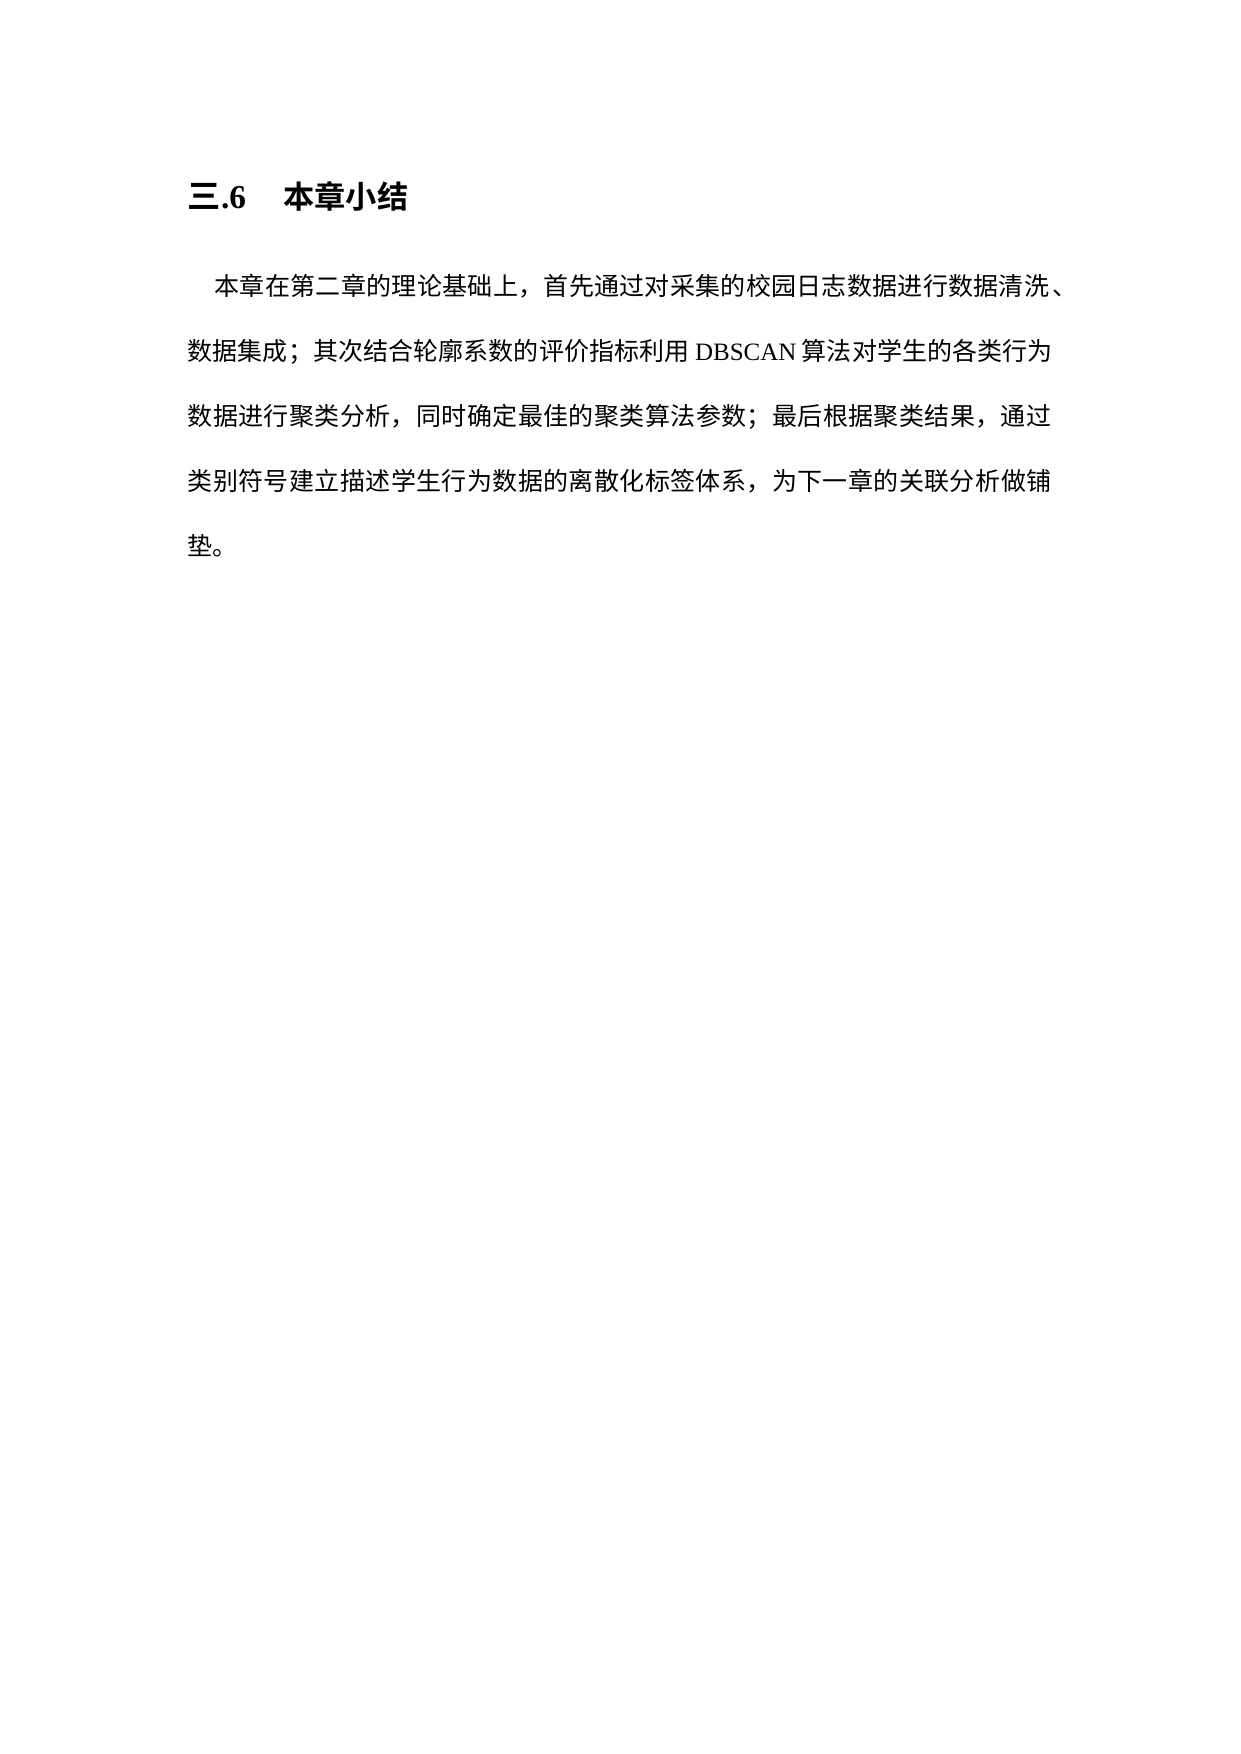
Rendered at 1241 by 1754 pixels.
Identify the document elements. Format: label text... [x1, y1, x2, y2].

text 本章在第二章的理论基础上，首先通过对采集的校园日志数据进行数据清洗、数据集成；其次结合轮廓系数的评价指标利用DBSCAN算法对学生的各类行为数据进行聚类分析，同时确定最佳的聚类算法参数；最后根据聚类结果，通过类别符号建立描述学生行为数据的离散化标签体系，为下一章的关联分析做铺垫。 [187, 252, 1053, 577]
subtitle 本章小结 [187, 162, 1053, 227]
